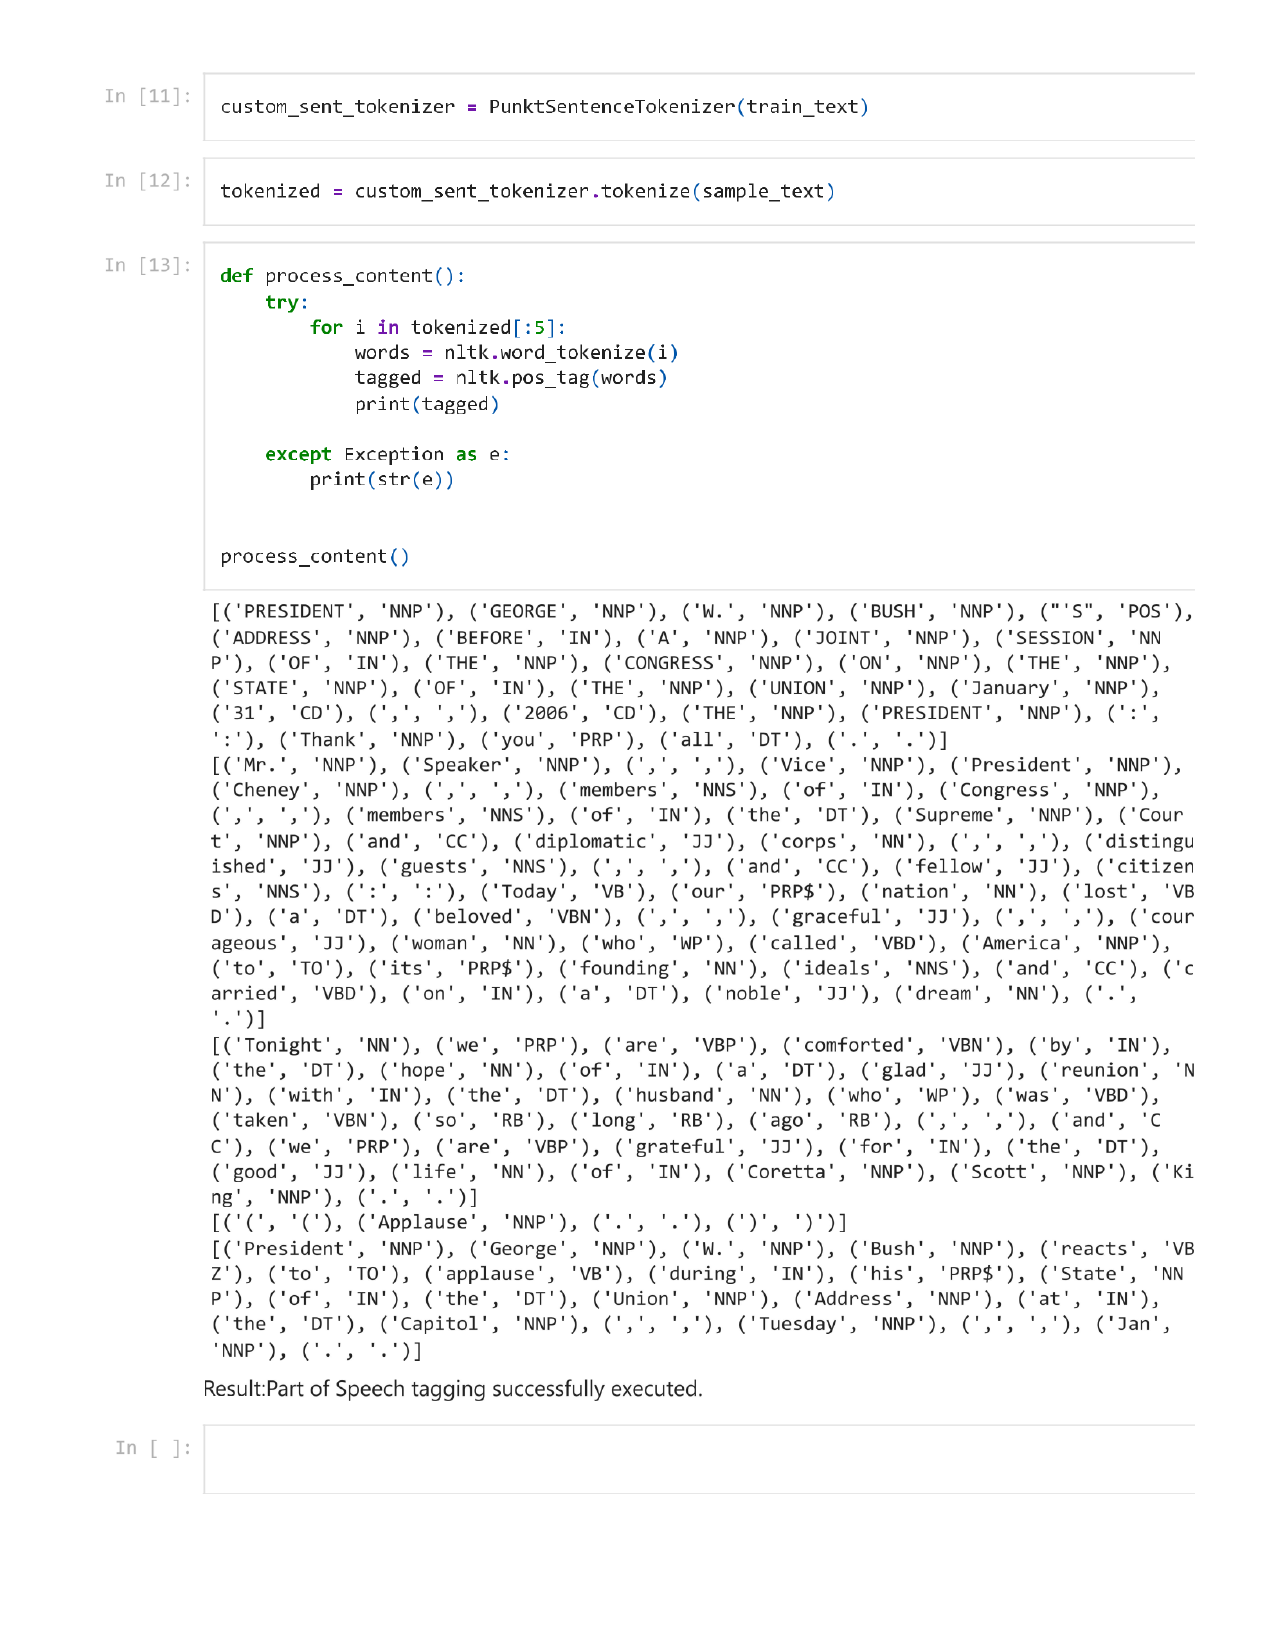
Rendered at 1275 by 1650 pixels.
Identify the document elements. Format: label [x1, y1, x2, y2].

picture [105, 72, 1195, 1494]
